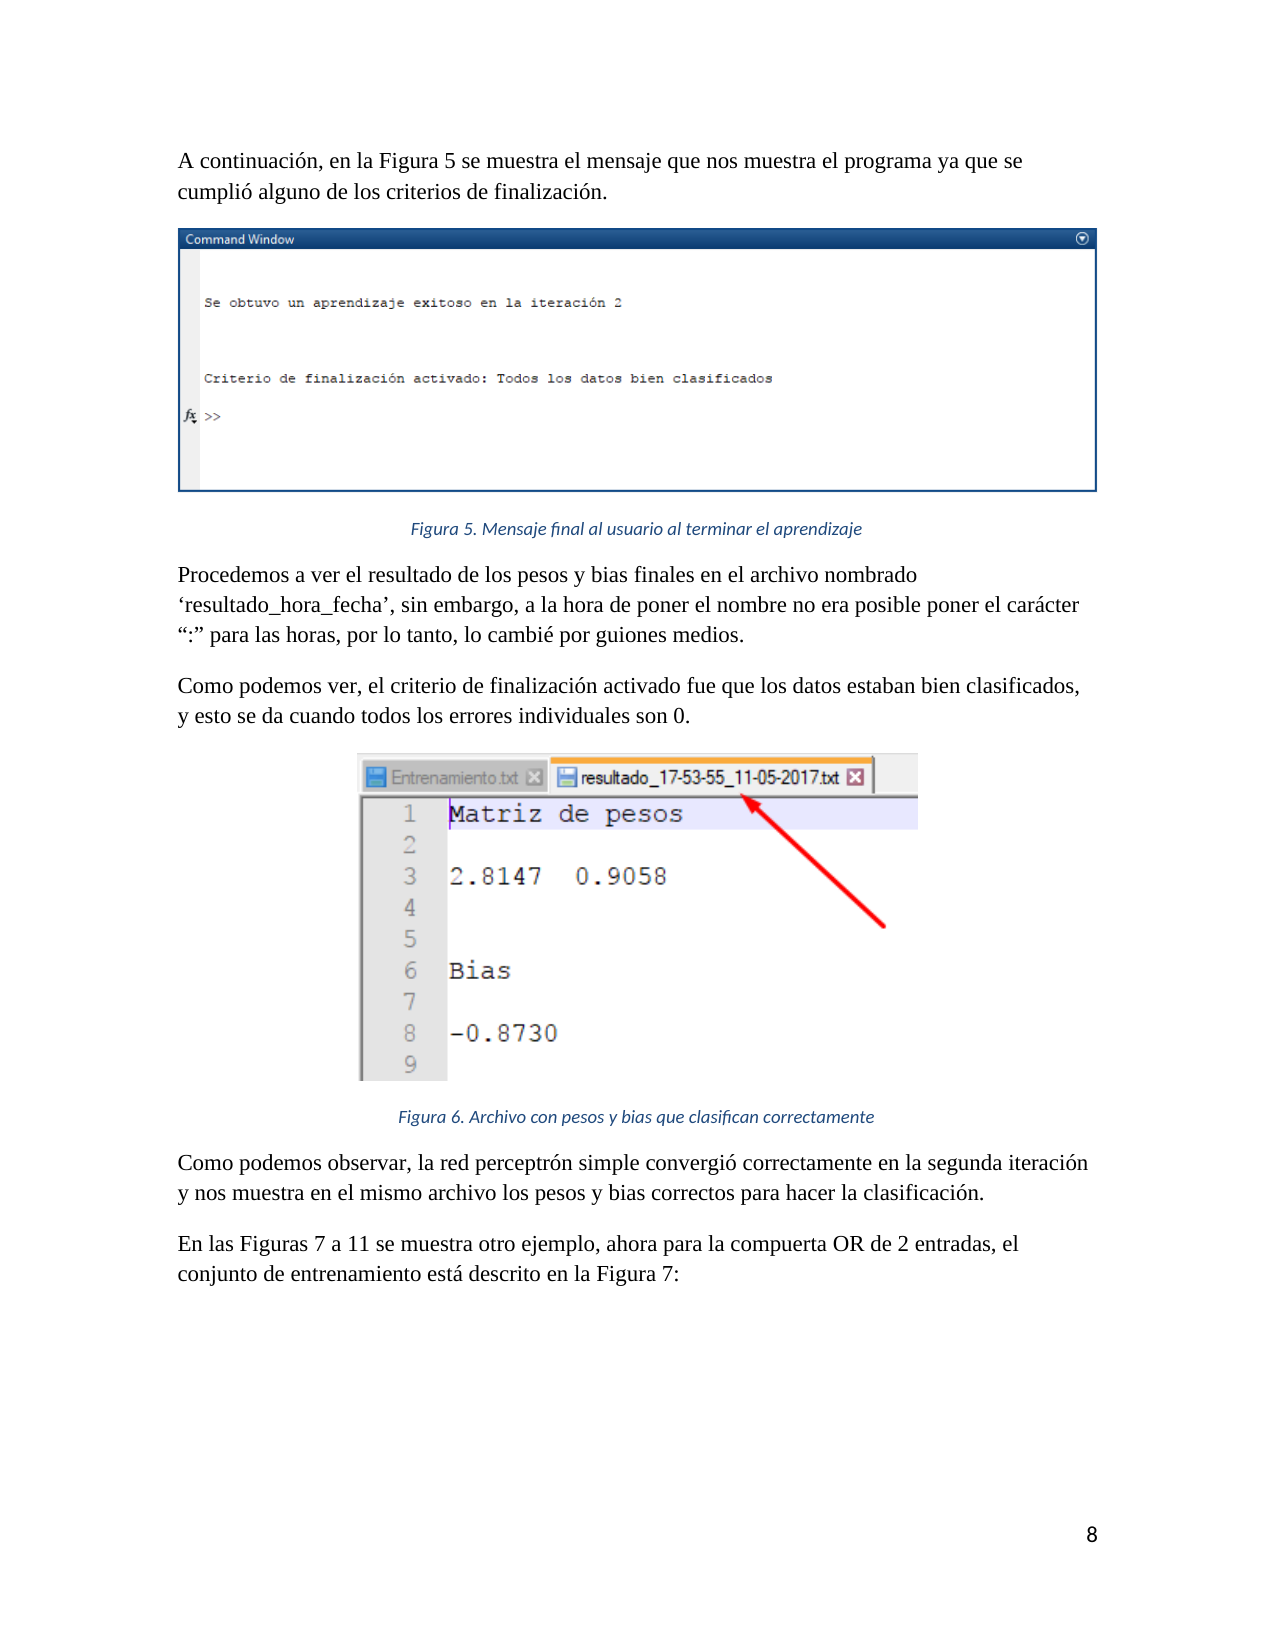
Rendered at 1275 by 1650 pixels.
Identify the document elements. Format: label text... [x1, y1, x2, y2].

text En las Figuras 7 a 11 se muestra otro ejemplo, ahora para la compuerta OR de 2 entradas, el conjunto de entrenamiento está descrito en la Figura 7: [177, 1230, 1098, 1287]
picture [177, 228, 1098, 493]
picture [357, 753, 918, 1081]
text A continuación, en la Figura 5 se muestra el mensaje que nos muestra el programa ya que se cumplió alguno de los criterios de finalización. [177, 148, 1098, 204]
text Procedemos a ver el resultado de los pesos y bias finales en el archivo nombrado ‘resultado_hora_fecha’, sin embargo, a la hora de poner el nombre no era posible poner el carácter “:” para las horas, por lo tanto, lo cambié por guiones medios. [177, 561, 1098, 648]
text Como podemos observar, la red perceptrón simple convergió correctamente en la segunda iteración y nos muestra en el mismo archivo los pesos y bias correctos para hacer la clasificación. [177, 1149, 1098, 1206]
text Como podemos ver, el criterio de finalización activado fue que los datos estaban bien clasificados, y esto se da cuando todos los errores individuales son 0. [177, 672, 1098, 729]
text Figura 5. Mensaje final al usuario al terminar el aprendizaje [177, 517, 1098, 540]
text Figura 6. Archivo con pesos y bias que clasifican correctamente [177, 1105, 1098, 1128]
